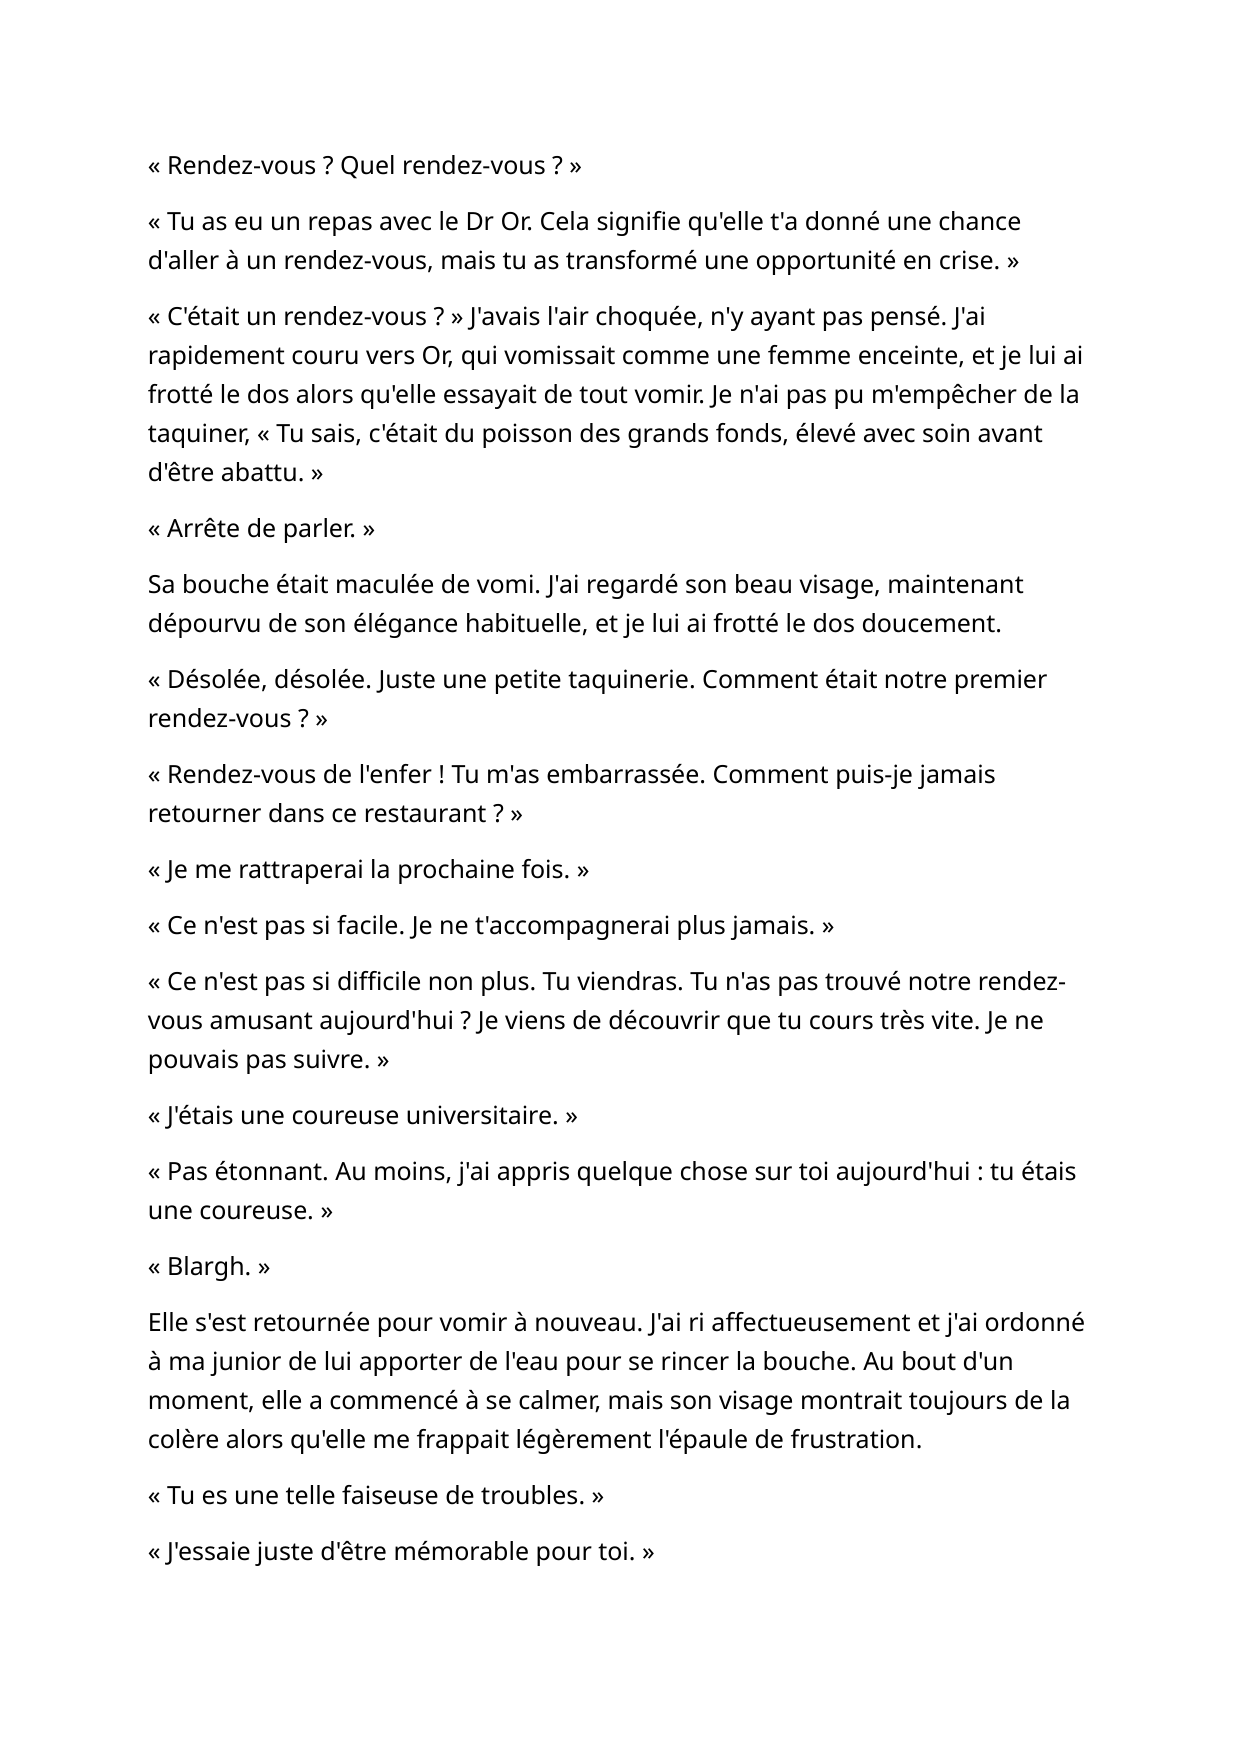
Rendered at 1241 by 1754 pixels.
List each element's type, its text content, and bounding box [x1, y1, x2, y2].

text « Rendez-vous ? Quel rendez-vous ? » [148, 148, 1093, 182]
text « J'étais une coureuse universitaire. » [148, 1098, 1093, 1132]
text Elle s'est retournée pour vomir à nouveau. J'ai ri affectueusement et j'ai ordonné à ma junior de lui apporter de l'eau pour se rincer la bouche. Au bout d'un moment, elle a commencé à se calmer, mais son visage montrait toujours de la colère alors qu'elle me frappait légèrement l'épaule de frustration. [148, 1304, 1093, 1456]
text « Blargh. » [148, 1248, 1093, 1282]
text Sa bouche était maculée de vomi. J'ai regardé son beau visage, maintenant dépourvu de son élégance habituelle, et je lui ai frotté le dos doucement. [148, 567, 1093, 640]
text « Désolée, désolée. Juste une petite taquinerie. Comment était notre premier rendez-vous ? » [148, 662, 1093, 735]
text « Ce n'est pas si difficile non plus. Tu viendras. Tu n'as pas trouvé notre rendez-vous amusant aujourd'hui ? Je viens de découvrir que tu cours très vite. Je ne pouvais pas suivre. » [148, 963, 1093, 1076]
text « Je me rattraperai la prochaine fois. » [148, 852, 1093, 886]
text « Tu es une telle faiseuse de troubles. » [148, 1478, 1093, 1512]
text « Pas étonnant. Au moins, j'ai appris quelque chose sur toi aujourd'hui : tu étais une coureuse. » [148, 1153, 1093, 1227]
text « C'était un rendez-vous ? » J'avais l'air choquée, n'y ayant pas pensé. J'ai rapidement couru vers Or, qui vomissait comme une femme enceinte, et je lui ai frotté le dos alors qu'elle essayait de tout vomir. Je n'ai pas pu m'empêcher de la taquiner, « Tu sais, c'était du poisson des grands fonds, élevé avec soin avant d'être abattu. » [148, 298, 1093, 489]
text « Ce n'est pas si facile. Je ne t'accompagnerai plus jamais. » [148, 908, 1093, 942]
text « Rendez-vous de l'enfer ! Tu m'as embarrassée. Comment puis-je jamais retourner dans ce restaurant ? » [148, 757, 1093, 830]
text « Arrête de parler. » [148, 511, 1093, 545]
text « Tu as eu un repas avec le Dr Or. Cela signifie qu'elle t'a donné une chance d'aller à un rendez-vous, mais tu as transformé une opportunité en crise. » [148, 203, 1093, 277]
text « J'essaie juste d'être mémorable pour toi. » [148, 1533, 1093, 1567]
